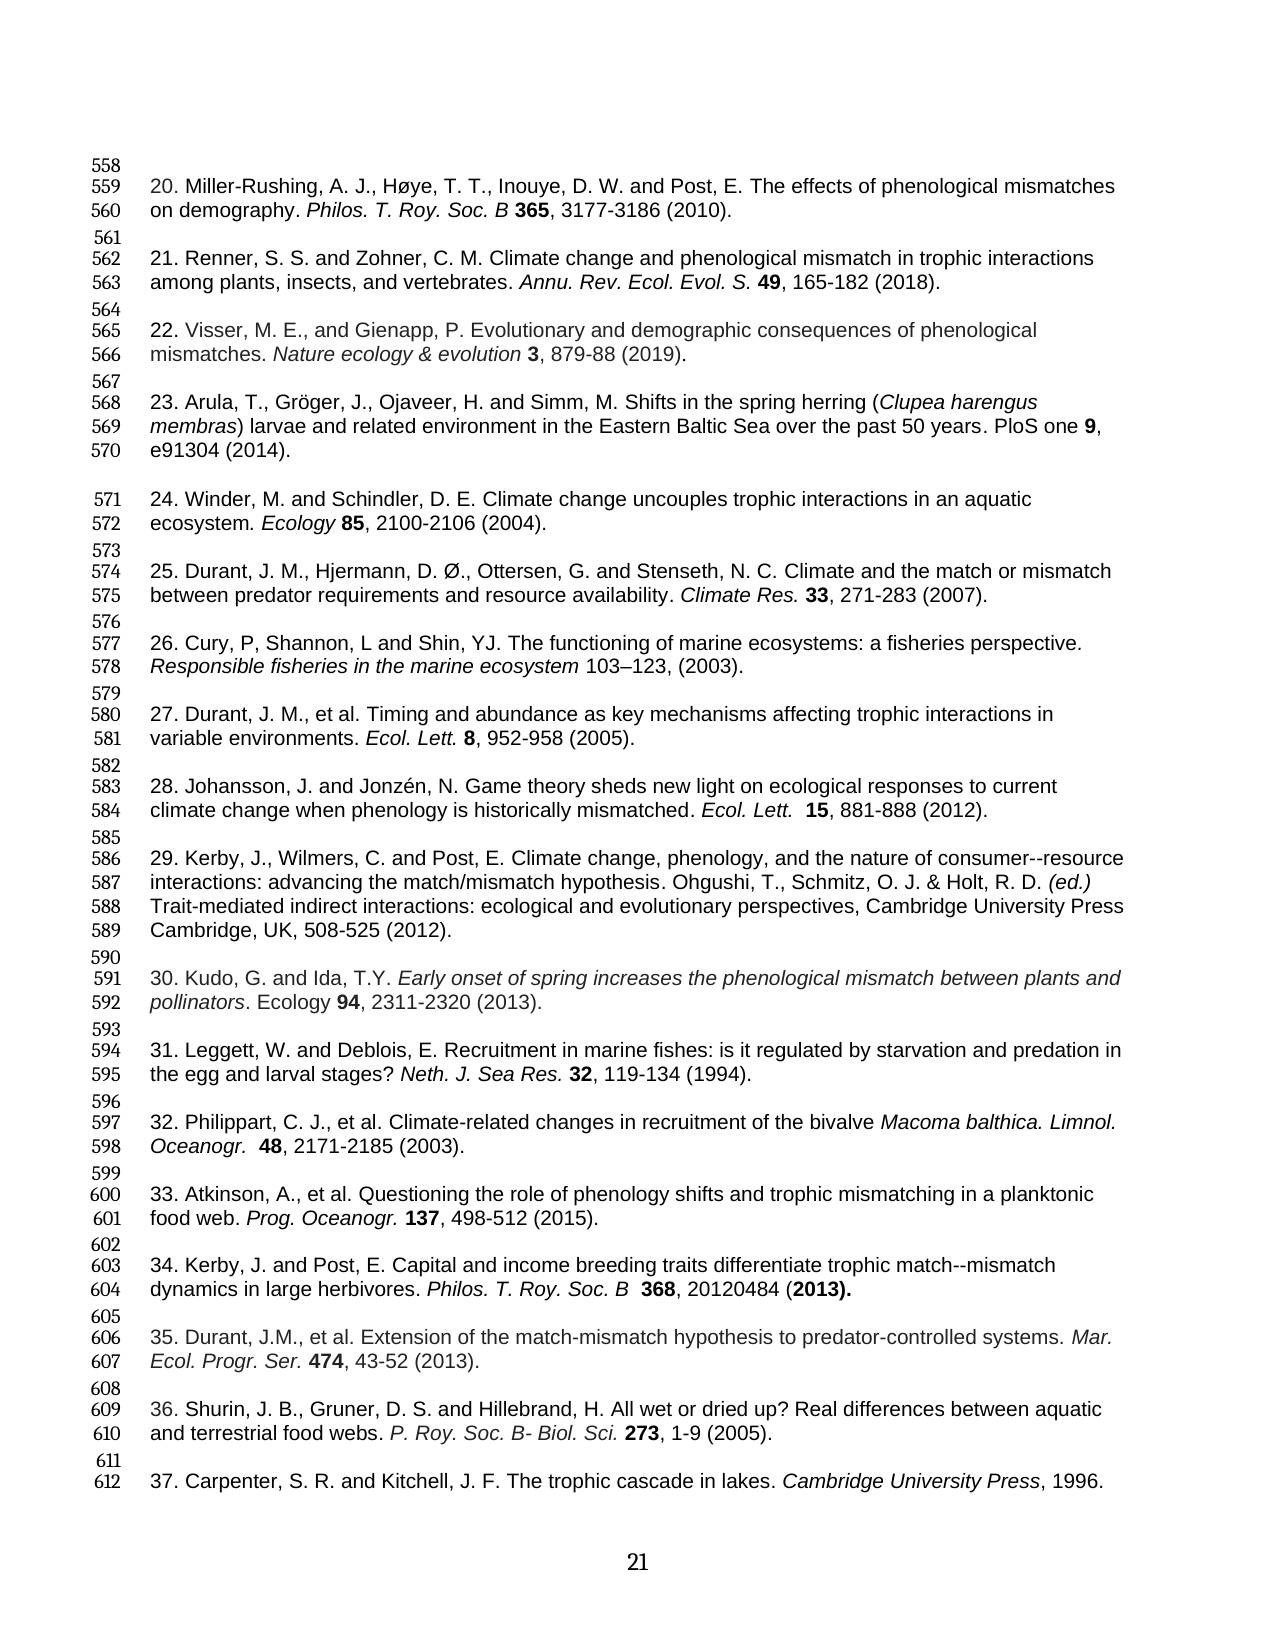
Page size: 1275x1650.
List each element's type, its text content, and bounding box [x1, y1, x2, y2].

text 30. Kudo, G. and Ida, T.Y. Early onset of spring increases the phenological mismatch between plants and pollinators. Ecology 94, 2311-2320 (2013). [543, 966, 1125, 1014]
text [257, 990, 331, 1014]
text 35. Durant, J.M., et al. Extension of the match-mismatch hypothesis to predator-controlled systems. Mar. Ecol. Progr. Ser. 474, 43-52 (2013). [480, 1325, 1125, 1373]
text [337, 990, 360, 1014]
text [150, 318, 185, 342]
text 27. Durant, J. M., et al. Timing and abundance as key mechanisms affecting trophic interactions in variable environments. Ecol. Lett. 8, 952-958 (2005). [150, 702, 1125, 750]
text 33. Atkinson, A., et al. Questioning the role of phenology shifts and trophic mismatching in a planktonic food web. Prog. Oceanogr. 137, 498-512 (2015). [150, 1181, 1125, 1229]
text 31. Leggett, W. and Deblois, E. Recruitment in marine fishes: is it regulated by starvation and predation in the egg and larval stages? Neth. J. Sea Res. 32, 119-134 (1994). [150, 1038, 1125, 1086]
text 29. Kerby, J., Wilmers, C. and Post, E. Climate change, phenology, and the nature of consumer--resource interactions: advancing the match/mismatch hypothesis. Ohgushi, T., Schmitz, O. J. & Holt, R. D. (ed.) Trait-mediated indirect interactions: ecological and evolutionary perspectives, Cambridge University Press Cambridge, UK, 508-525 (2012). [150, 846, 1125, 942]
text 34. Kerby, J. and Post, E. Capital and income breeding traits differentiate trophic match--mismatch dynamics in large herbivores. Philos. T. Roy. Soc. B 368, 20120484 (2013). [150, 1253, 1125, 1301]
text 25. Durant, J. M., Hjermann, D. Ø., Ottersen, G. and Stenseth, N. C. Climate and the match or mismatch between predator requirements and resource availability. Climate Res. 33, 271-283 (2007). [150, 558, 1125, 606]
text 20. Miller-Rushing, A. J., Høye, T. T., Inouye, D. W. and Post, E. The effects of phenological mismatches on demography. Philos. T. Roy. Soc. B 365, 3177-3186 (2010). [150, 174, 1125, 222]
text 36. Shurin, J. B., Gruner, D. S. and Hillebrand, H. All wet or dried up? Real differences between aquatic and terrestrial food webs. P. Roy. Soc. B- Biol. Sci. 273, 1-9 (2005). [150, 1397, 1125, 1445]
text 32. Philippart, C. J., et al. Climate-related changes in recruitment of the bivalve Macoma balthica. Limnol. Oceanogr. 48, 2171-2185 (2003). [150, 1109, 1125, 1157]
text 28. Johansson, J. and Jonzén, N. Game theory sheds new light on ecological responses to current climate change when phenology is historically mismatched. Ecol. Lett. 15, 881-888 (2012). [150, 774, 1125, 822]
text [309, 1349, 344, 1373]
text 22. Visser, M. E., and Gienapp, P. Evolutionary and demographic consequences of phenological mismatches. Nature ecology & evolution 3, 879-88 (2019). [681, 318, 1125, 366]
text 37. Carpenter, S. R. and Kitchell, J. F. The trophic cascade in lakes. Cambridge University Press, 1996. [150, 1469, 1125, 1493]
text 24. Winder, M. and Schindler, D. E. Climate change uncouples trophic interactions in an aquatic ecosystem. Ecology 85, 2100-2106 (2004). [150, 487, 1125, 534]
text 26. Cury, P, Shannon, L and Shin, YJ. The functioning of marine ecosystems: a fisheries perspective. Responsible fisheries in the marine ecosystem 103–123, (2003). [150, 630, 1125, 678]
text 21. Renner, S. S. and Zohner, C. M. Climate change and phenological mismatch in trophic interactions among plants, insects, and vertebrates. Annu. Rev. Ecol. Evol. S. 49, 165-182 (2018). [150, 246, 1125, 294]
text 23. Arula, T., Gröger, J., Ojaveer, H. and Simm, M. Shifts in the spring herring (Clupea harengus membras) larvae and related environment in the Eastern Baltic Sea over the past 50 years. PloS one 9, e91304 (2014). [150, 390, 1125, 462]
